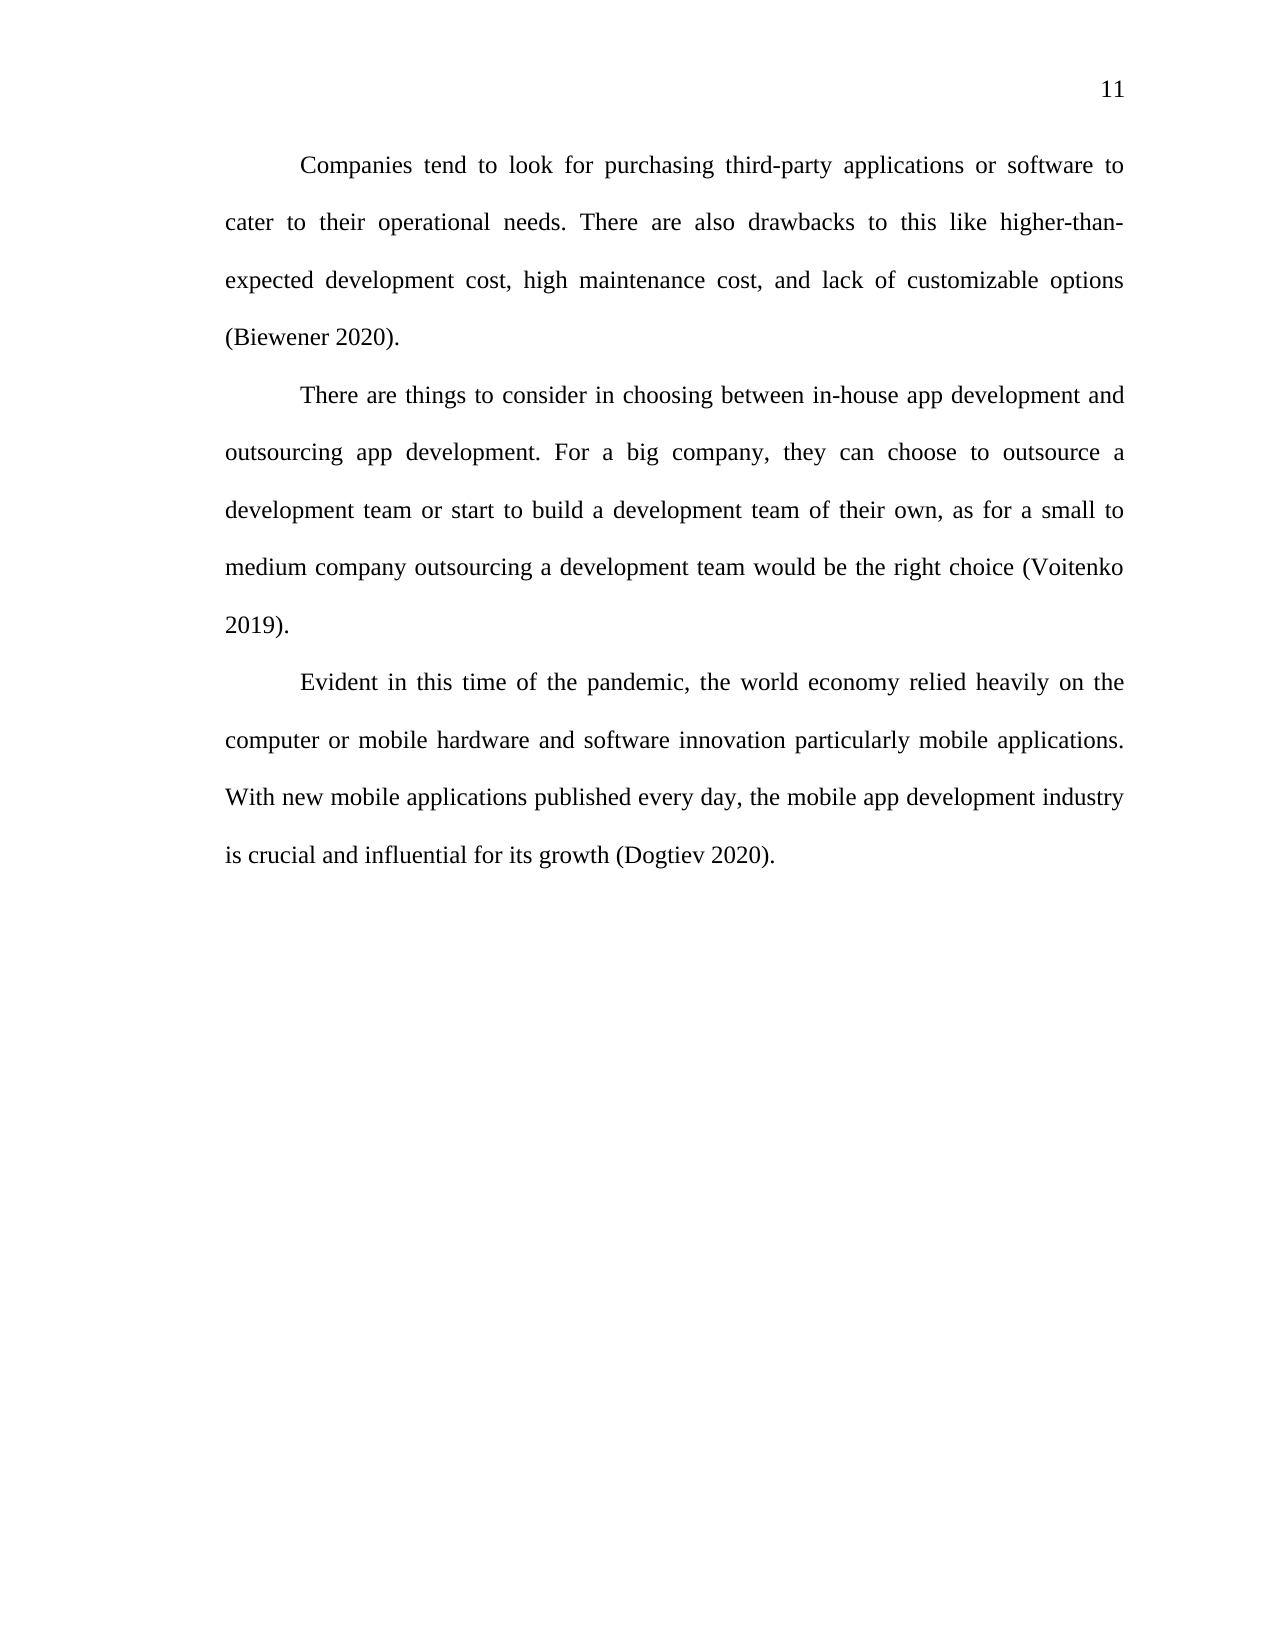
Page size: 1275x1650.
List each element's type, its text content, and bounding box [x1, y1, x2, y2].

text Evident in this time of the pandemic, the world economy relied heavily on the computer or mobile hardware and software innovation particularly mobile applications. With new mobile applications published every day, the mobile app development industry is crucial and influential for its growth (Dogtiev 2020). [225, 667, 1125, 869]
text Companies tend to look for purchasing third-party applications or software to cater to their operational needs. There are also drawbacks to this like higher-than-expected development cost, high maintenance cost, and lack of customizable options (Biewener 2020). [225, 150, 1125, 351]
text There are things to consider in choosing between in-house app development and outsourcing app development. For a big company, they can choose to outsource a development team or start to build a development team of their own, as for a small to medium company outsourcing a development team would be the right choice (Voitenko 2019). [225, 380, 1125, 639]
